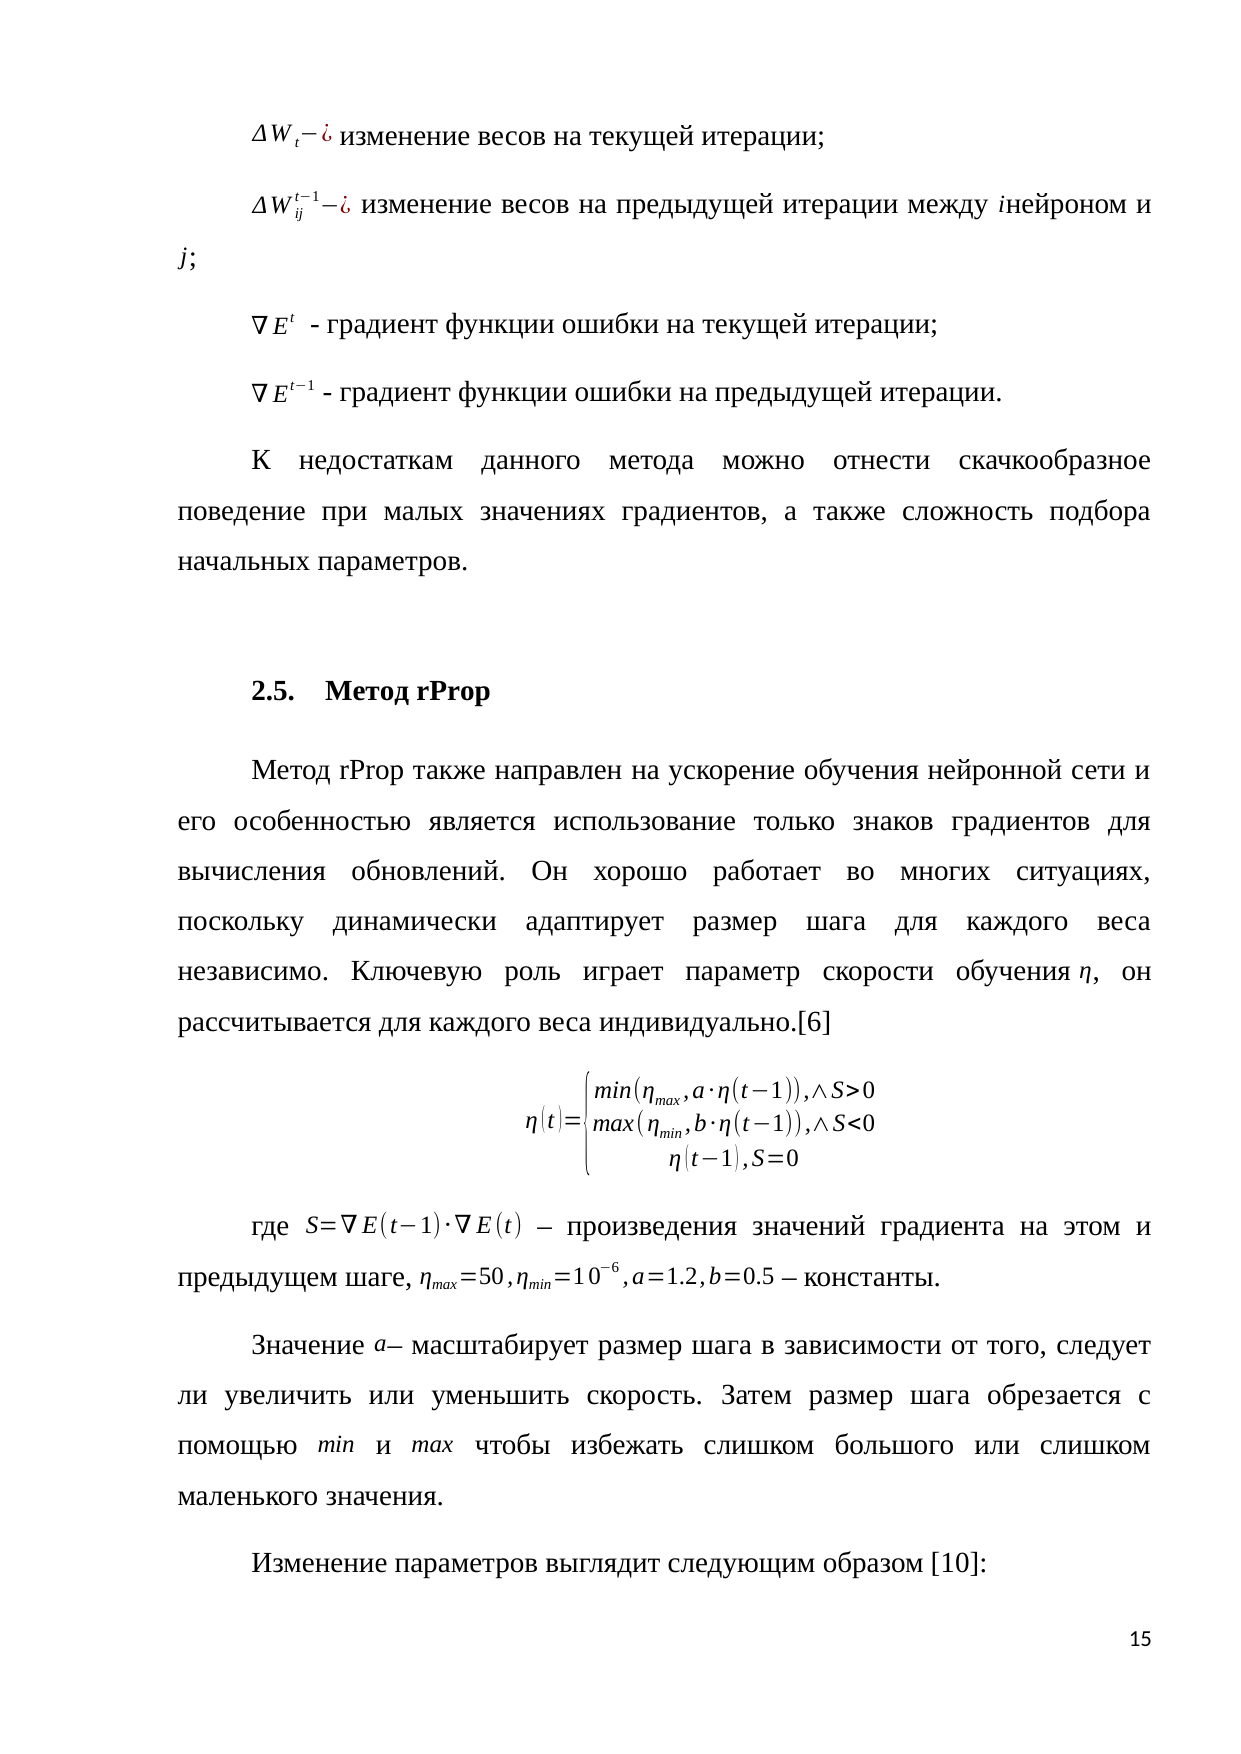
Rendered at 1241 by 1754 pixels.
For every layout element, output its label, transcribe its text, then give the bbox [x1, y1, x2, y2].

subtitle Метод rProp [177, 673, 1152, 706]
text Изменение параметров выглядит следующим образом [10]: [177, 1545, 1152, 1578]
text Значение – масштабирует размер шага в зависимости от того, следует ли увеличить или уменьшить скорость. Затем размер шага обрезается с помощью и чтобы избежать слишком большого или слишком маленького значения. [177, 1327, 1152, 1511]
text изменение весов на предыдущей итерации между нейроном и ; [177, 186, 1152, 273]
text где – произведения значений градиента на этом и предыдущем шаге, – константы. [177, 1208, 1152, 1293]
text изменение весов на текущей итерации; [177, 118, 1152, 153]
text Метод rProp также направлен на ускорение обучения нейронной сети и его особенностью является использование только знаков градиентов для вычисления обновлений. Он хорошо работает во многих ситуациях, поскольку динамически адаптирует размер шага для каждого веса независимо. Ключевую роль играет параметр скорости обучения , он рассчитывается для каждого веса индивидуально.[6] [177, 752, 1152, 1037]
text - градиент функции ошибки на предыдущей итерации. [177, 374, 1152, 409]
text - градиент функции ошибки на текущей итерации; [177, 306, 1152, 341]
text К недостаткам данного метода можно отнести скачкообразное поведение при малых значениях градиентов, а также сложность подбора начальных параметров. [177, 442, 1152, 577]
